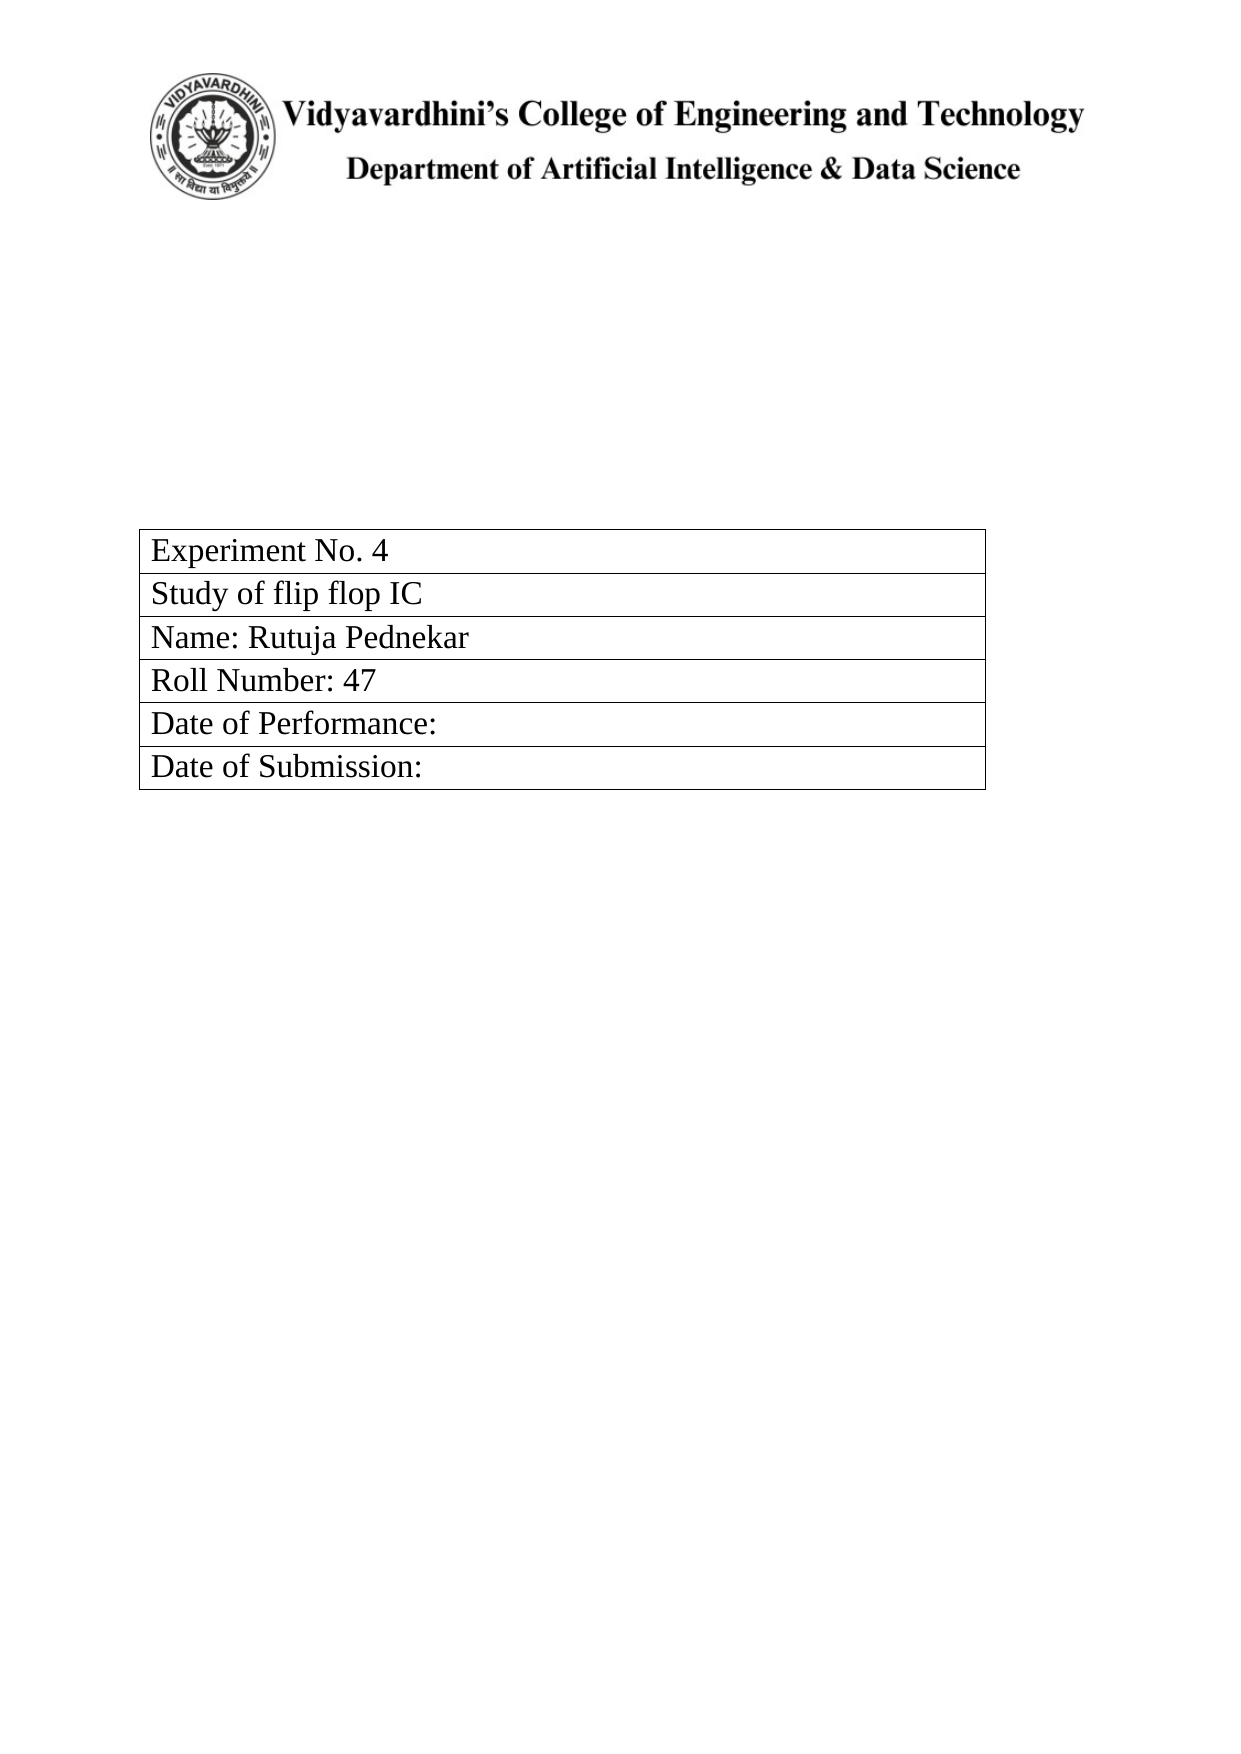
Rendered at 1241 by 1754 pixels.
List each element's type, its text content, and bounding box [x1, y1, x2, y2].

table_header Experiment No. 4 [140, 530, 985, 573]
table_cell Study of flip flop IC [140, 574, 985, 616]
picture [150, 73, 1091, 200]
table_cell Roll Number: 47 [140, 660, 985, 702]
table_cell Name: Rutuja Pednekar [140, 617, 985, 659]
table_cell Date of Performance: [140, 703, 985, 746]
table_cell Date of Submission: [140, 747, 985, 789]
